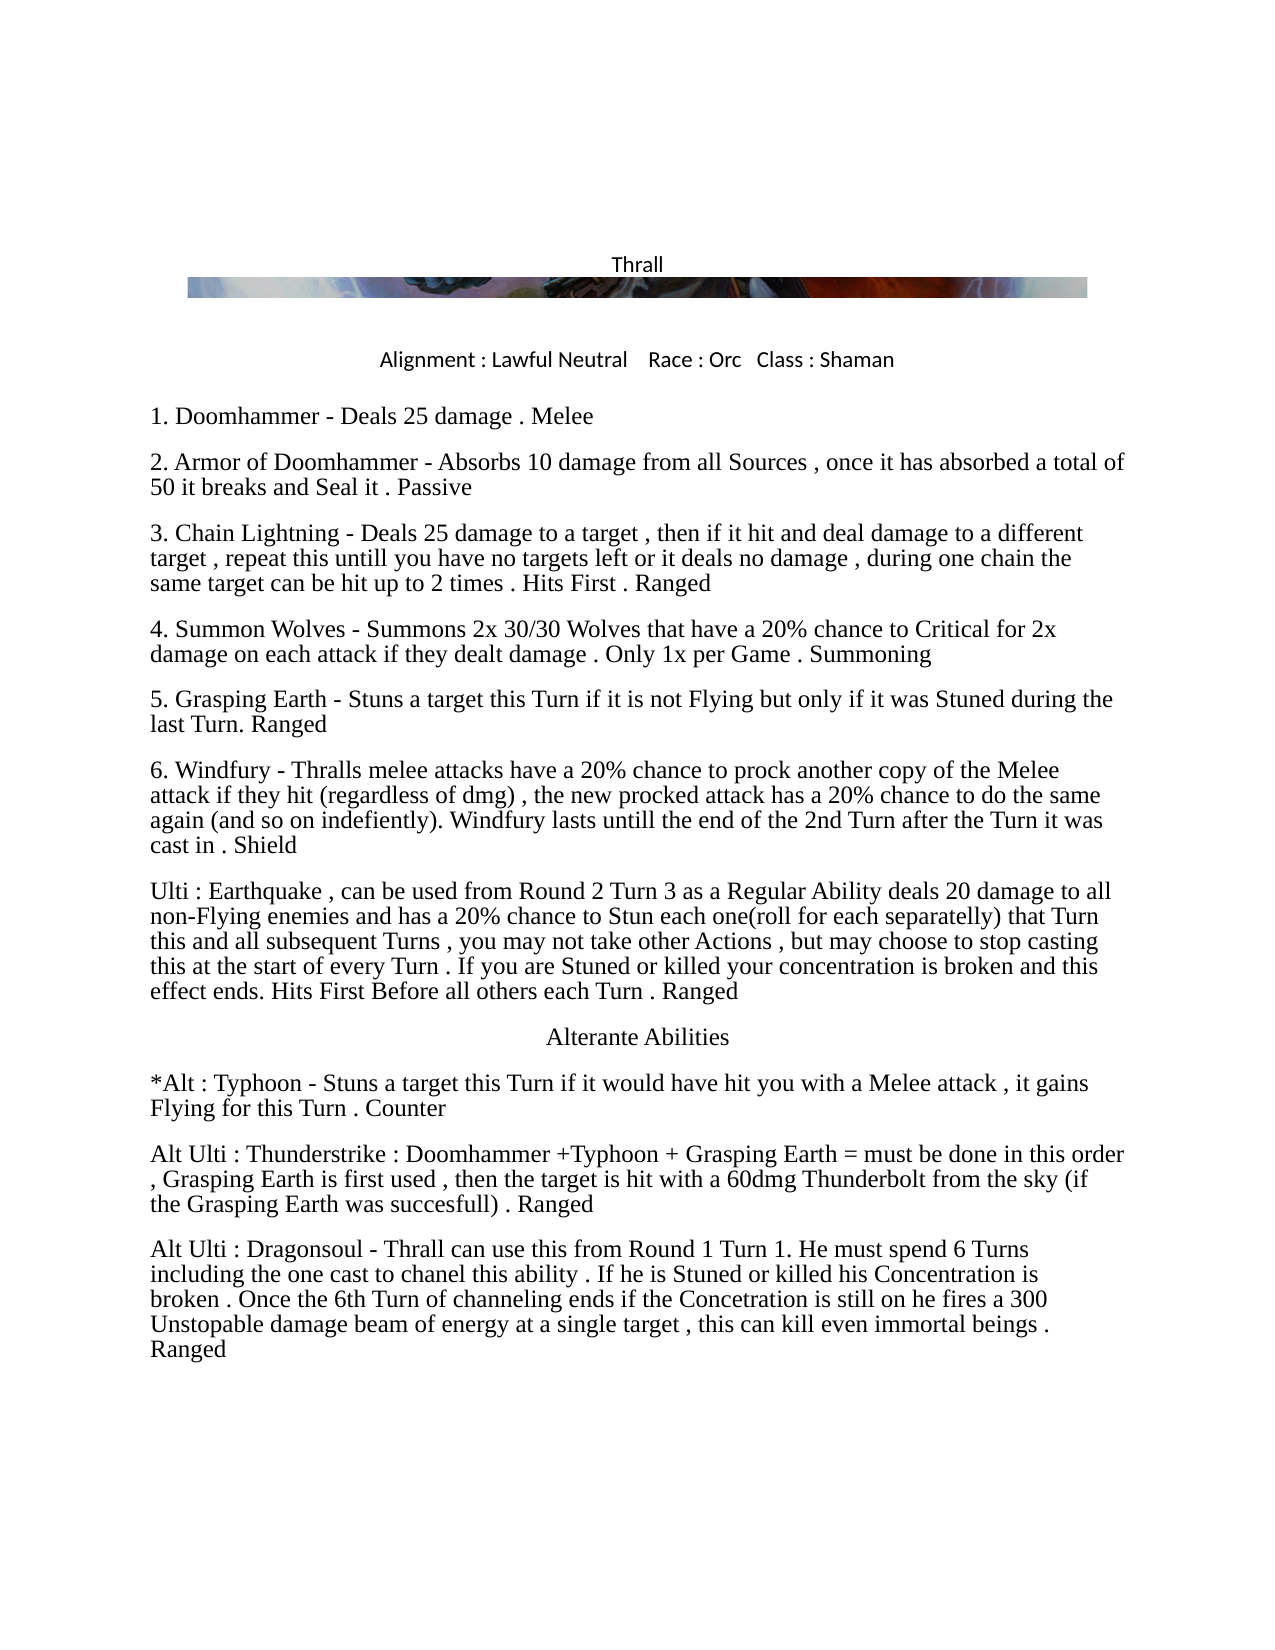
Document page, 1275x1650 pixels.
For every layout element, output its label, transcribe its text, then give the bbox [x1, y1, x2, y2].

text Alterante Abilities [150, 1025, 1125, 1050]
text Thrall [150, 249, 1125, 278]
text Alt Ulti : Thunderstrike : Doomhammer +Typhoon + Grasping Earth = must be done in this order , Grasping Earth is first used , then the target is hit with a 60dmg Thunderbolt from the sky (if the Grasping Earth was succesfull) . Ranged [150, 1142, 1125, 1217]
text 3. Chain Lightning - Deals 25 damage to a target , then if it hit and deal damage to a different target , repeat this untill you have no targets left or it deals no damage , during one chain the same target can be hit up to 2 times . Hits First . Ranged [150, 521, 1125, 596]
text 5. Grasping Earth - Stuns a target this Turn if it is not Flying but only if it was Stuned during the last Turn. Ranged [150, 688, 1125, 738]
text 1. Doomhammer - Deals 25 damage . Melee [150, 404, 1125, 429]
text Ulti : Earthquake , can be used from Round 2 Turn 3 as a Regular Ability deals 20 damage to all non-Flying enemies and has a 20% chance to Stun each one(roll for each separatelly) that Turn this and all subsequent Turns , you may not take other Actions , but may choose to stop casting this at the start of every Turn . If you are Stuned or killed your concentration is broken and this effect ends. Hits First Before all others each Turn . Ranged [150, 879, 1125, 1004]
text Alignment : Lawful Neutral Race : Orc Class : Shaman [150, 344, 1125, 373]
text 4. Summon Wolves - Summons 2x 30/30 Wolves that have a 20% chance to Critical for 2x damage on each attack if they dealt damage . Only 1x per Game . Summoning [150, 617, 1125, 667]
text *Alt : Typhoon - Stuns a target this Turn if it would have hit you with a Melee attack , it gains Flying for this Turn . Counter [150, 1071, 1125, 1121]
text Alt Ulti : Dragonsoul - Thrall can use this from Round 1 Turn 1. He must spend 6 Turns including the one cast to chanel this ability . If he is Stuned or killed his Concentration is broken . Once the 6th Turn of channeling ends if the Concetration is still on he fires a 300 Unstopable damage beam of energy at a single target , this can kill even immortal beings . Ranged [150, 1238, 1125, 1363]
text 2. Armor of Doomhammer - Absorbs 10 damage from all Sources , once it has absorbed a total of 50 it breaks and Seal it . Passive [150, 450, 1125, 500]
text 6. Windfury - Thralls melee attacks have a 20% chance to prock another copy of the Melee attack if they hit (regardless of dmg) , the new procked attack has a 20% chance to do the same again (and so on indefiently). Windfury lasts untill the end of the 2nd Turn after the Turn it was cast in . Shield [150, 759, 1125, 859]
